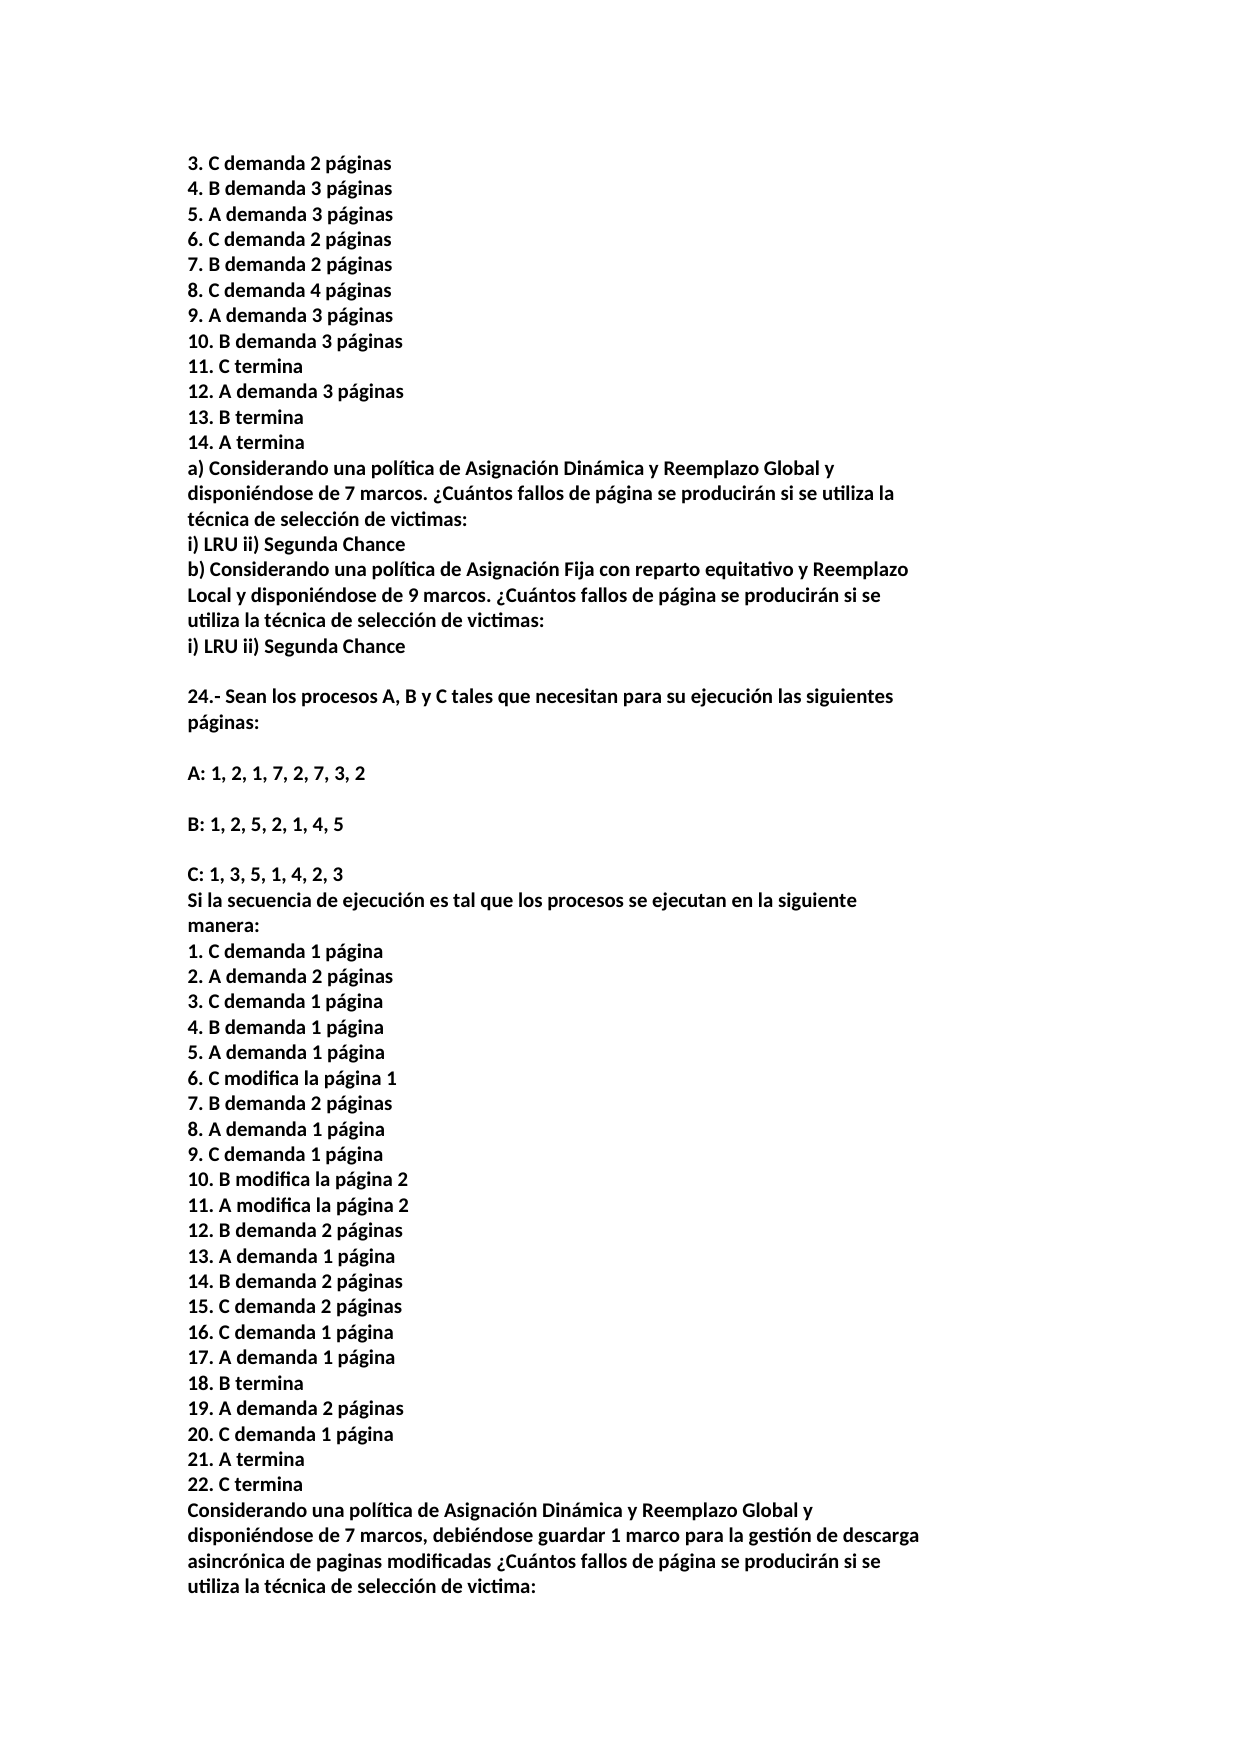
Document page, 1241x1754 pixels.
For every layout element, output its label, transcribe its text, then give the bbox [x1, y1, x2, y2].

text 6. C modifica la página 1 [187, 1065, 1053, 1090]
text manera: [187, 912, 1053, 938]
text 11. C termina [187, 353, 1053, 379]
text 16. C demanda 1 página [187, 1319, 1053, 1344]
text Considerando una política de Asignación Dinámica y Reemplazo Global y [187, 1497, 1053, 1522]
text 12. A demanda 3 páginas [187, 379, 1053, 404]
text 8. C demanda 4 páginas [187, 277, 1053, 302]
text 2. A demanda 2 páginas [187, 963, 1053, 989]
text 24.- Sean los procesos A, B y C tales que necesitan para su ejecución las siguientes [187, 684, 1053, 709]
text 17. A demanda 1 página [187, 1344, 1053, 1370]
text Si la secuencia de ejecución es tal que los procesos se ejecutan en la siguiente [187, 887, 1053, 912]
text 7. B demanda 2 páginas [187, 252, 1053, 277]
text 4. B demanda 3 páginas [187, 175, 1053, 201]
text 14. A termina [187, 429, 1053, 455]
text 12. B demanda 2 páginas [187, 1217, 1053, 1243]
text 21. A termina [187, 1446, 1053, 1472]
text 5. A demanda 1 página [187, 1039, 1053, 1065]
text 1. C demanda 1 página [187, 938, 1053, 963]
text B: 1, 2, 5, 2, 1, 4, 5 [187, 811, 1053, 836]
text 10. B demanda 3 páginas [187, 328, 1053, 353]
text b) Considerando una política de Asignación Fija con reparto equitativo y Reemplazo [187, 557, 1053, 582]
text 6. C demanda 2 páginas [187, 226, 1053, 252]
text 7. B demanda 2 páginas [187, 1090, 1053, 1116]
text 20. C demanda 1 página [187, 1421, 1053, 1446]
text 13. B termina [187, 404, 1053, 429]
text utiliza la técnica de selección de victima: [187, 1573, 1053, 1599]
text técnica de selección de victimas: [187, 506, 1053, 531]
text 14. B demanda 2 páginas [187, 1268, 1053, 1294]
text C: 1, 3, 5, 1, 4, 2, 3 [187, 862, 1053, 887]
text 5. A demanda 3 páginas [187, 201, 1053, 226]
text 18. B termina [187, 1370, 1053, 1395]
text asincrónica de paginas modificadas ¿Cuántos fallos de página se producirán si se [187, 1548, 1053, 1573]
text a) Considerando una política de Asignación Dinámica y Reemplazo Global y [187, 455, 1053, 480]
text páginas: [187, 709, 1053, 734]
text 22. C termina [187, 1472, 1053, 1497]
text A: 1, 2, 1, 7, 2, 7, 3, 2 [187, 760, 1053, 785]
text 15. C demanda 2 páginas [187, 1294, 1053, 1319]
text Local y disponiéndose de 9 marcos. ¿Cuántos fallos de página se producirán si se [187, 582, 1053, 607]
text 3. C demanda 1 página [187, 989, 1053, 1014]
list LRU ii) Segunda Chance [187, 633, 1053, 658]
text 19. A demanda 2 páginas [187, 1395, 1053, 1421]
text disponiéndose de 7 marcos, debiéndose guardar 1 marco para la gestión de descarga [187, 1522, 1053, 1548]
text 8. A demanda 1 página [187, 1116, 1053, 1141]
text 4. B demanda 1 página [187, 1014, 1053, 1039]
text 3. C demanda 2 páginas [187, 150, 1053, 175]
text 9. A demanda 3 páginas [187, 302, 1053, 328]
text 11. A modifica la página 2 [187, 1192, 1053, 1217]
text disponiéndose de 7 marcos. ¿Cuántos fallos de página se producirán si se utiliza la [187, 480, 1053, 506]
text 13. A demanda 1 página [187, 1243, 1053, 1268]
text 9. C demanda 1 página [187, 1141, 1053, 1167]
text utiliza la técnica de selección de victimas: [187, 607, 1053, 633]
text i) LRU ii) Segunda Chance [187, 531, 1053, 557]
text 10. B modifica la página 2 [187, 1167, 1053, 1192]
